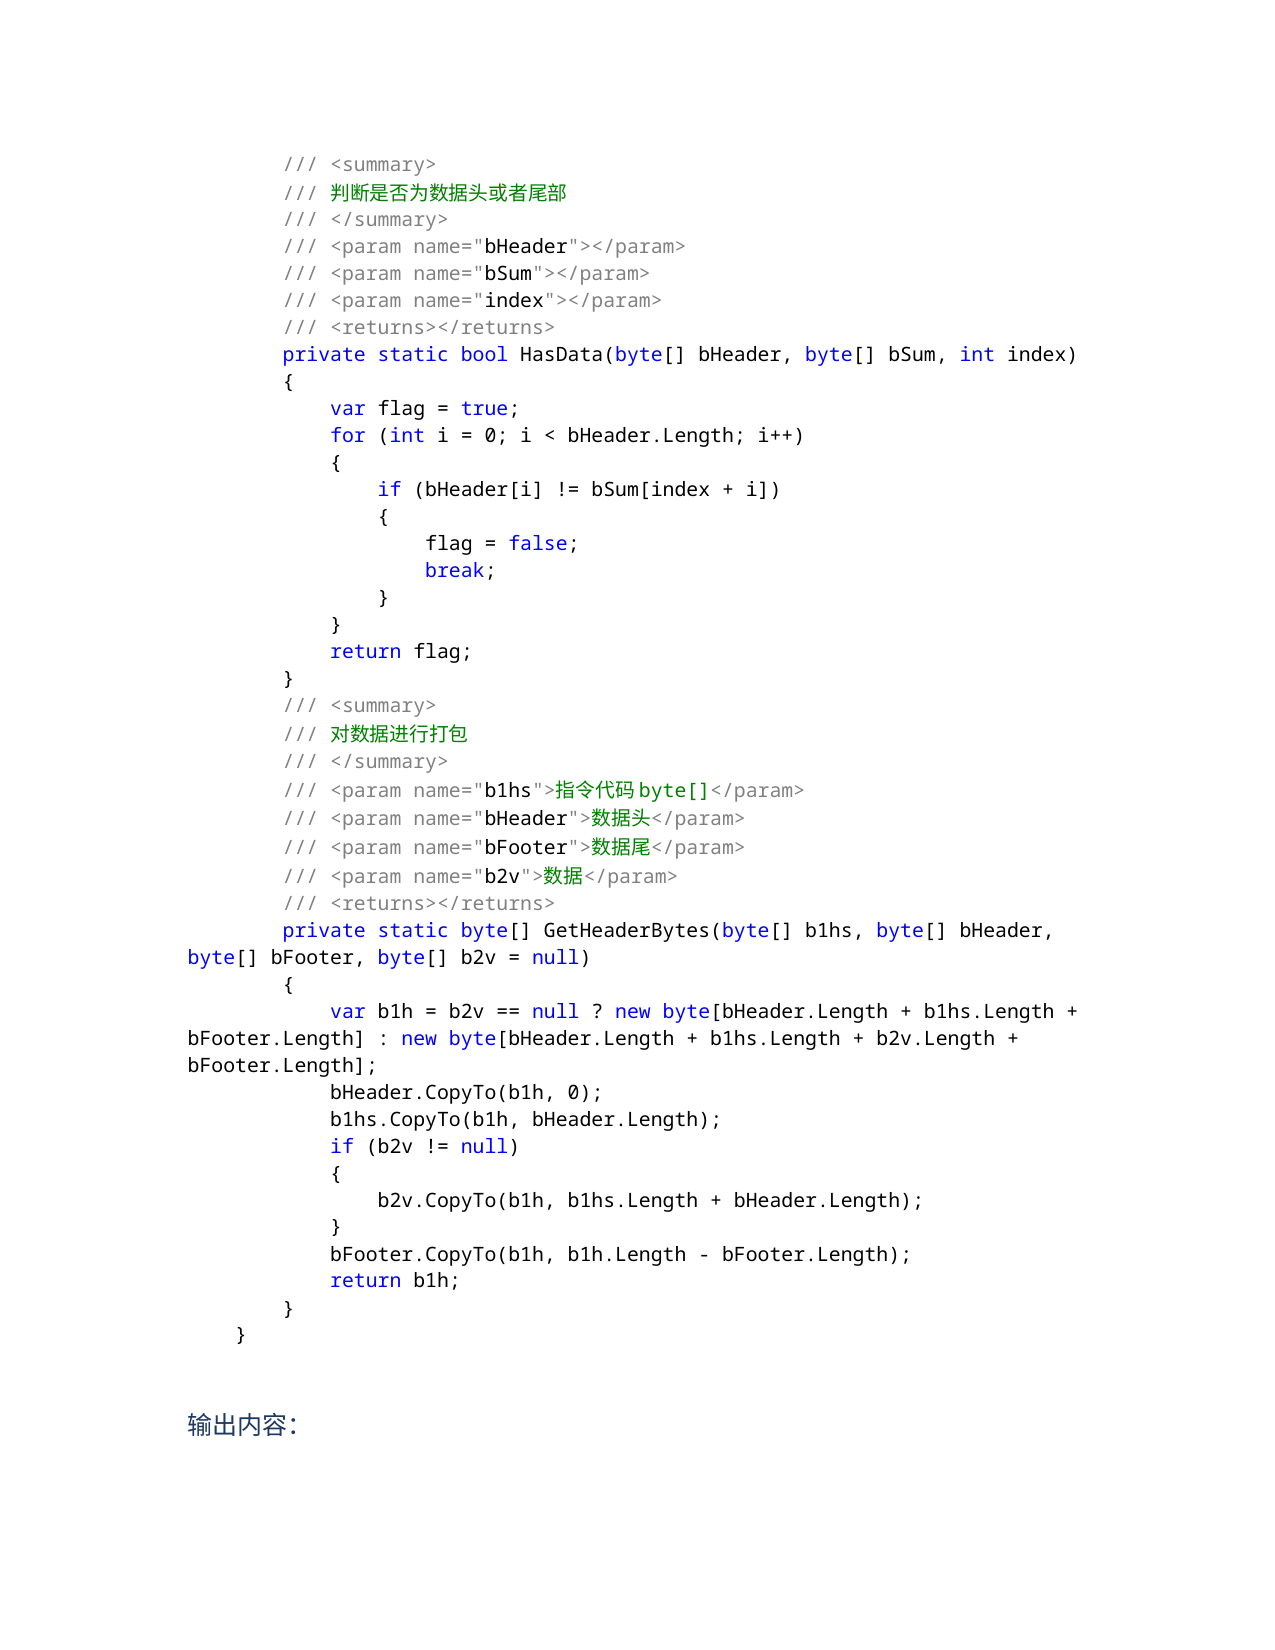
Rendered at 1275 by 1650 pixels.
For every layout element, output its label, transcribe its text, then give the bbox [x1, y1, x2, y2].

text bHeader.CopyTo(b1h, 0); [187, 1078, 1087, 1105]
text b1hs.CopyTo(b1h, bHeader.Length); [187, 1105, 1087, 1132]
text /// </summary> [187, 206, 1087, 233]
text } [187, 664, 1087, 691]
text /// <param name="bHeader">数据头</param> [187, 803, 1087, 832]
text /// </summary> [187, 747, 1087, 774]
text if (bHeader[i] != bSum[index + i]) [187, 476, 1087, 502]
text return flag; [187, 637, 1087, 664]
text { [187, 448, 1087, 476]
text { [187, 970, 1087, 997]
text flag = false; [187, 529, 1087, 556]
text return b1h; [187, 1267, 1087, 1294]
text /// <param name="bHeader"></param> [187, 233, 1087, 260]
text bFooter.CopyTo(b1h, b1h.Length - bFooter.Length); [187, 1240, 1087, 1267]
text /// <returns></returns> [187, 889, 1087, 916]
text /// <param name="b1hs">指令代码byte[]</param> [187, 774, 1087, 803]
text /// <param name="bFooter">数据尾</param> [187, 832, 1087, 860]
text /// <param name="bSum"></param> [187, 260, 1087, 287]
text private static byte[] GetHeaderBytes(byte[] b1hs, byte[] bHeader, byte[] bFooter, byte[] b2v = null) [187, 916, 1087, 970]
text /// 对数据进行打包 [187, 718, 1087, 747]
text { [187, 1159, 1087, 1186]
text } [187, 610, 1087, 637]
text /// <summary> [187, 150, 1087, 177]
text } [187, 583, 1087, 610]
text b2v.CopyTo(b1h, b1hs.Length + bHeader.Length); [187, 1186, 1087, 1213]
text private static bool HasData(byte[] bHeader, byte[] bSum, int index) [187, 341, 1087, 368]
text /// <param name="index"></param> [187, 287, 1087, 314]
text /// <param name="b2v">数据</param> [187, 860, 1087, 889]
text } [187, 1321, 1087, 1348]
text var flag = true; [187, 394, 1087, 422]
text if (b2v != null) [187, 1132, 1087, 1159]
text for (int i = 0; i < bHeader.Length; i++) [187, 422, 1087, 448]
text } [187, 1294, 1087, 1321]
text { [187, 368, 1087, 394]
text break; [187, 556, 1087, 583]
text var b1h = b2v == null ? new byte[bHeader.Length + b1hs.Length + bFooter.Length] : new byte[bHeader.Length + b1hs.Length + b2v.Length + bFooter.Length]; [187, 997, 1087, 1078]
text { [187, 502, 1087, 529]
text } [187, 1213, 1087, 1240]
text /// <summary> [187, 691, 1087, 718]
subtitle 输出内容： [187, 1406, 1087, 1442]
text /// 判断是否为数据头或者尾部 [187, 177, 1087, 206]
text /// <returns></returns> [187, 314, 1087, 341]
